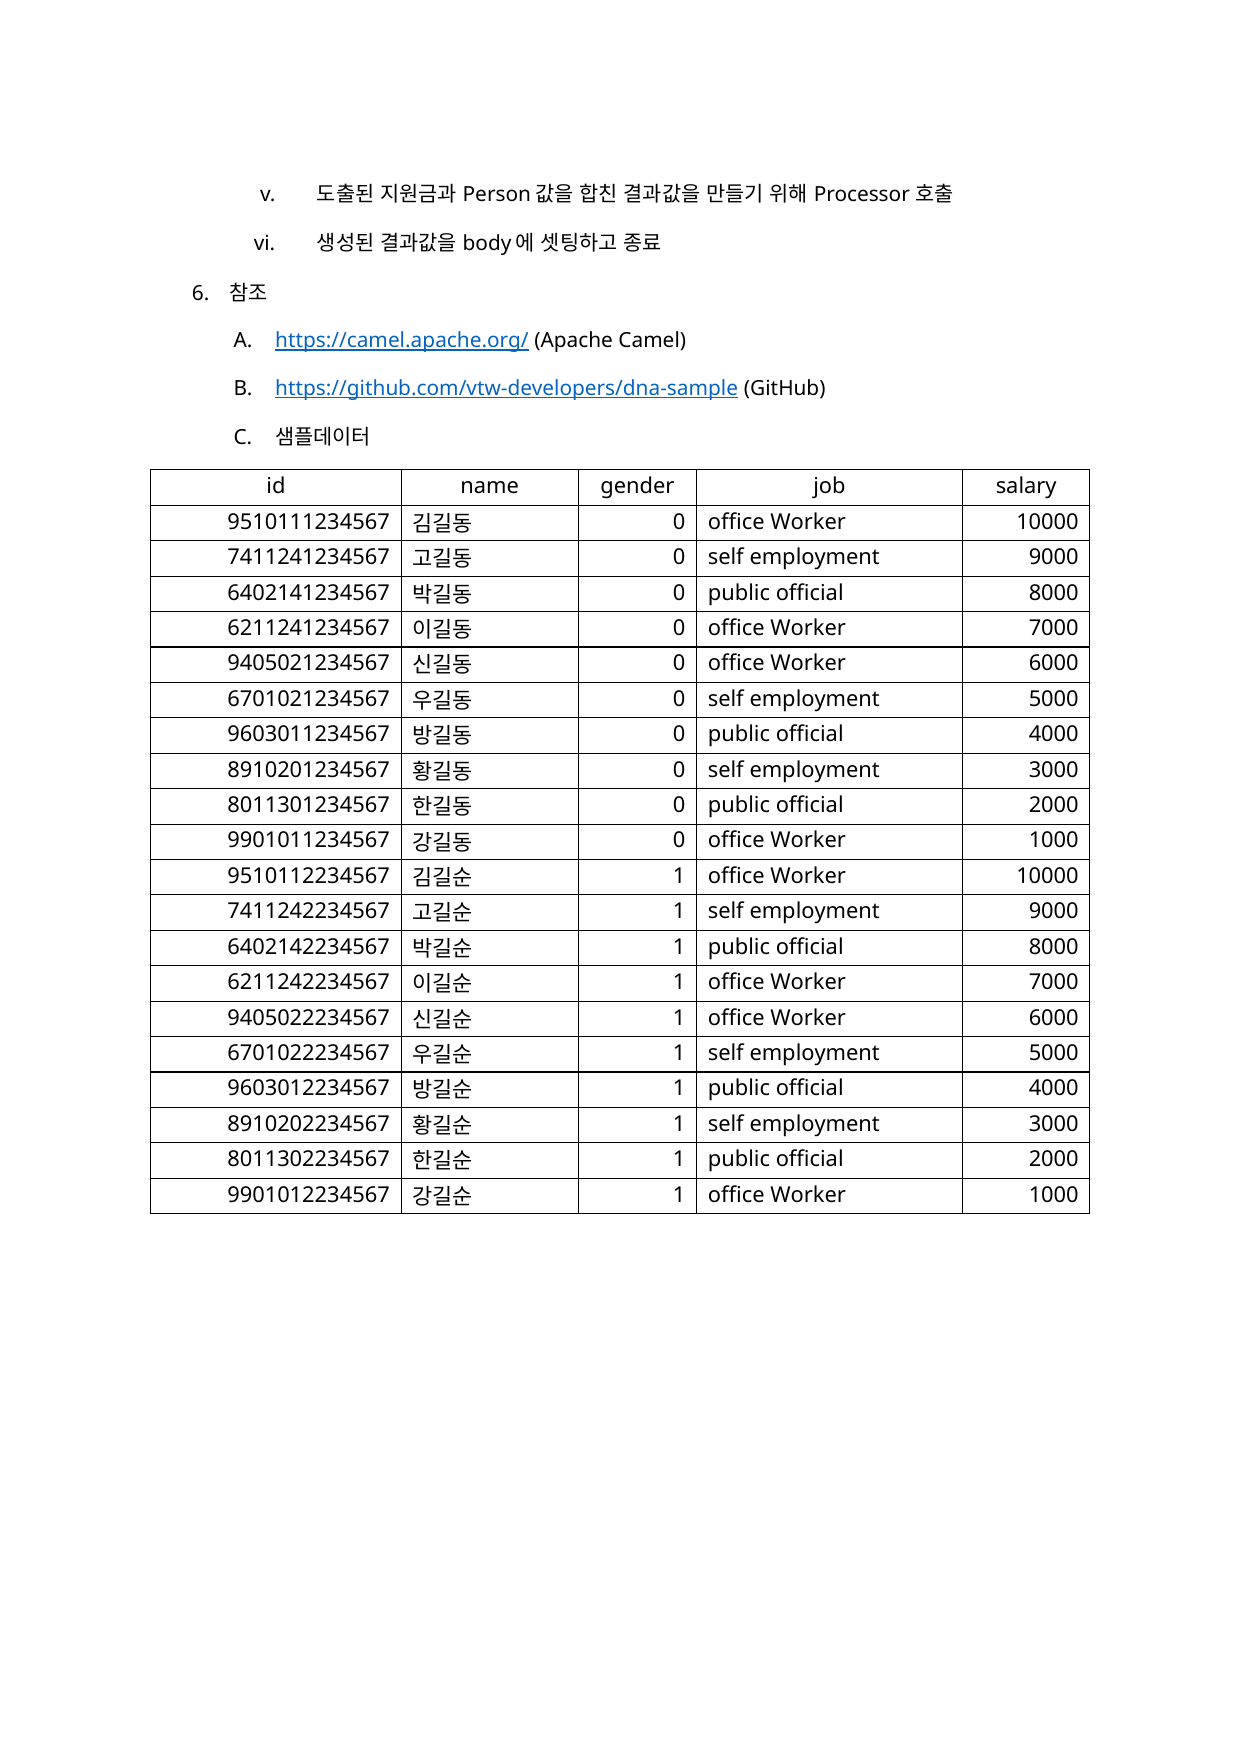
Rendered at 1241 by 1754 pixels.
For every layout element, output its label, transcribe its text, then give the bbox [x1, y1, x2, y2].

list https://camel.apache.org/ (Apache Camel) [233, 325, 1090, 354]
table_cell 신길순 [402, 1002, 578, 1036]
table_cell 0 [579, 789, 696, 823]
table_header gender [579, 470, 696, 505]
table_cell 박길동 [402, 577, 578, 611]
table_cell 0 [579, 577, 696, 611]
table_cell public official [697, 931, 962, 965]
table_cell 9510112234567 [151, 860, 401, 894]
table_cell 방길순 [402, 1073, 578, 1107]
table_cell 5000 [963, 683, 1089, 717]
table_cell 7411241234567 [151, 541, 401, 576]
table_cell 8000 [963, 577, 1089, 611]
table_cell 9603012234567 [151, 1073, 401, 1107]
table_cell 한길동 [402, 789, 578, 823]
table_header name [402, 470, 578, 505]
table_cell 8011301234567 [151, 789, 401, 823]
table_cell 황길순 [402, 1108, 578, 1142]
table_cell 9000 [963, 895, 1089, 930]
table_cell 9510111234567 [151, 506, 401, 540]
table_cell 우길동 [402, 683, 578, 717]
table_cell 8910201234567 [151, 754, 401, 788]
table_cell 김길동 [402, 506, 578, 540]
table_header salary [963, 470, 1089, 505]
table_cell office Worker [697, 612, 962, 646]
table_cell 9603011234567 [151, 718, 401, 753]
table_cell 2000 [963, 789, 1089, 823]
table_cell 박길순 [402, 931, 578, 965]
table_cell 0 [579, 541, 696, 576]
table_cell 9901012234567 [151, 1179, 401, 1213]
table_cell 10000 [963, 860, 1089, 894]
table_cell self employment [697, 1108, 962, 1142]
table_cell 8011302234567 [151, 1143, 401, 1178]
table_cell 1 [579, 1143, 696, 1178]
table_cell 3000 [963, 1108, 1089, 1142]
table_cell 3000 [963, 754, 1089, 788]
table_cell 6000 [963, 648, 1089, 682]
table_cell 한길순 [402, 1143, 578, 1178]
table_cell 이길순 [402, 966, 578, 1001]
table_cell 6211241234567 [151, 612, 401, 646]
list 생성된 결과값을 body에 셋팅하고 종료 [275, 227, 1090, 257]
list 참조 [192, 276, 1090, 306]
table_cell public official [697, 718, 962, 753]
table_cell 9405022234567 [151, 1002, 401, 1036]
table_cell 1 [579, 1073, 696, 1107]
table_cell public official [697, 789, 962, 823]
table_cell office Worker [697, 1002, 962, 1036]
table_cell 김길순 [402, 860, 578, 894]
table_cell 5000 [963, 1037, 1089, 1071]
table_cell 4000 [963, 1073, 1089, 1107]
table_cell self employment [697, 1037, 962, 1071]
table_cell 고길동 [402, 541, 578, 576]
table_cell 1 [579, 1037, 696, 1071]
list 도출된 지원금과 Person값을 합친 결과값을 만들기 위해 Processor 호출 [275, 177, 1090, 207]
table_cell 0 [579, 648, 696, 682]
table_cell 9901011234567 [151, 825, 401, 859]
table_cell office Worker [697, 860, 962, 894]
table_cell 우길순 [402, 1037, 578, 1071]
table_cell 4000 [963, 718, 1089, 753]
table_cell public official [697, 577, 962, 611]
table_cell 10000 [963, 506, 1089, 540]
table_header job [697, 470, 962, 505]
table_cell 1 [579, 1179, 696, 1213]
table_cell 1 [579, 1108, 696, 1142]
table_cell 7000 [963, 966, 1089, 1001]
table_cell self employment [697, 754, 962, 788]
table_cell 1 [579, 895, 696, 930]
table_cell 6402141234567 [151, 577, 401, 611]
list https://github.com/vtw-developers/dna-sample (GitHub) [233, 373, 1090, 401]
table_cell 1 [579, 1002, 696, 1036]
table_cell office Worker [697, 648, 962, 682]
table_cell 1 [579, 860, 696, 894]
table_cell office Worker [697, 1179, 962, 1213]
table_cell public official [697, 1073, 962, 1107]
table_cell office Worker [697, 825, 962, 859]
table_cell 이길동 [402, 612, 578, 646]
table_cell self employment [697, 541, 962, 576]
table_cell 고길순 [402, 895, 578, 930]
table_cell 1 [579, 931, 696, 965]
table_cell self employment [697, 683, 962, 717]
table_cell 7000 [963, 612, 1089, 646]
table_cell 강길동 [402, 825, 578, 859]
table_cell 0 [579, 612, 696, 646]
table_cell 1 [579, 966, 696, 1001]
table_header id [151, 470, 401, 505]
table_cell 방길동 [402, 718, 578, 753]
table_cell 9405021234567 [151, 648, 401, 682]
table_cell 강길순 [402, 1179, 578, 1213]
table_cell 0 [579, 683, 696, 717]
table_cell 6701021234567 [151, 683, 401, 717]
table_cell 1000 [963, 1179, 1089, 1213]
list 샘플데이터 [233, 420, 1090, 450]
table_cell 6000 [963, 1002, 1089, 1036]
table_cell 0 [579, 718, 696, 753]
table_cell 2000 [963, 1143, 1089, 1178]
table_cell 6211242234567 [151, 966, 401, 1001]
table_cell 7411242234567 [151, 895, 401, 930]
table_cell self employment [697, 895, 962, 930]
table_cell 신길동 [402, 648, 578, 682]
table_cell office Worker [697, 966, 962, 1001]
table_cell 6402142234567 [151, 931, 401, 965]
table_cell 8000 [963, 931, 1089, 965]
table_cell 황길동 [402, 754, 578, 788]
table_cell 0 [579, 825, 696, 859]
table_cell 6701022234567 [151, 1037, 401, 1071]
table_cell 9000 [963, 541, 1089, 576]
table_cell public official [697, 1143, 962, 1178]
table_cell 8910202234567 [151, 1108, 401, 1142]
table_cell 0 [579, 506, 696, 540]
table_cell 0 [579, 754, 696, 788]
table_cell office Worker [697, 506, 962, 540]
table_cell 1000 [963, 825, 1089, 859]
